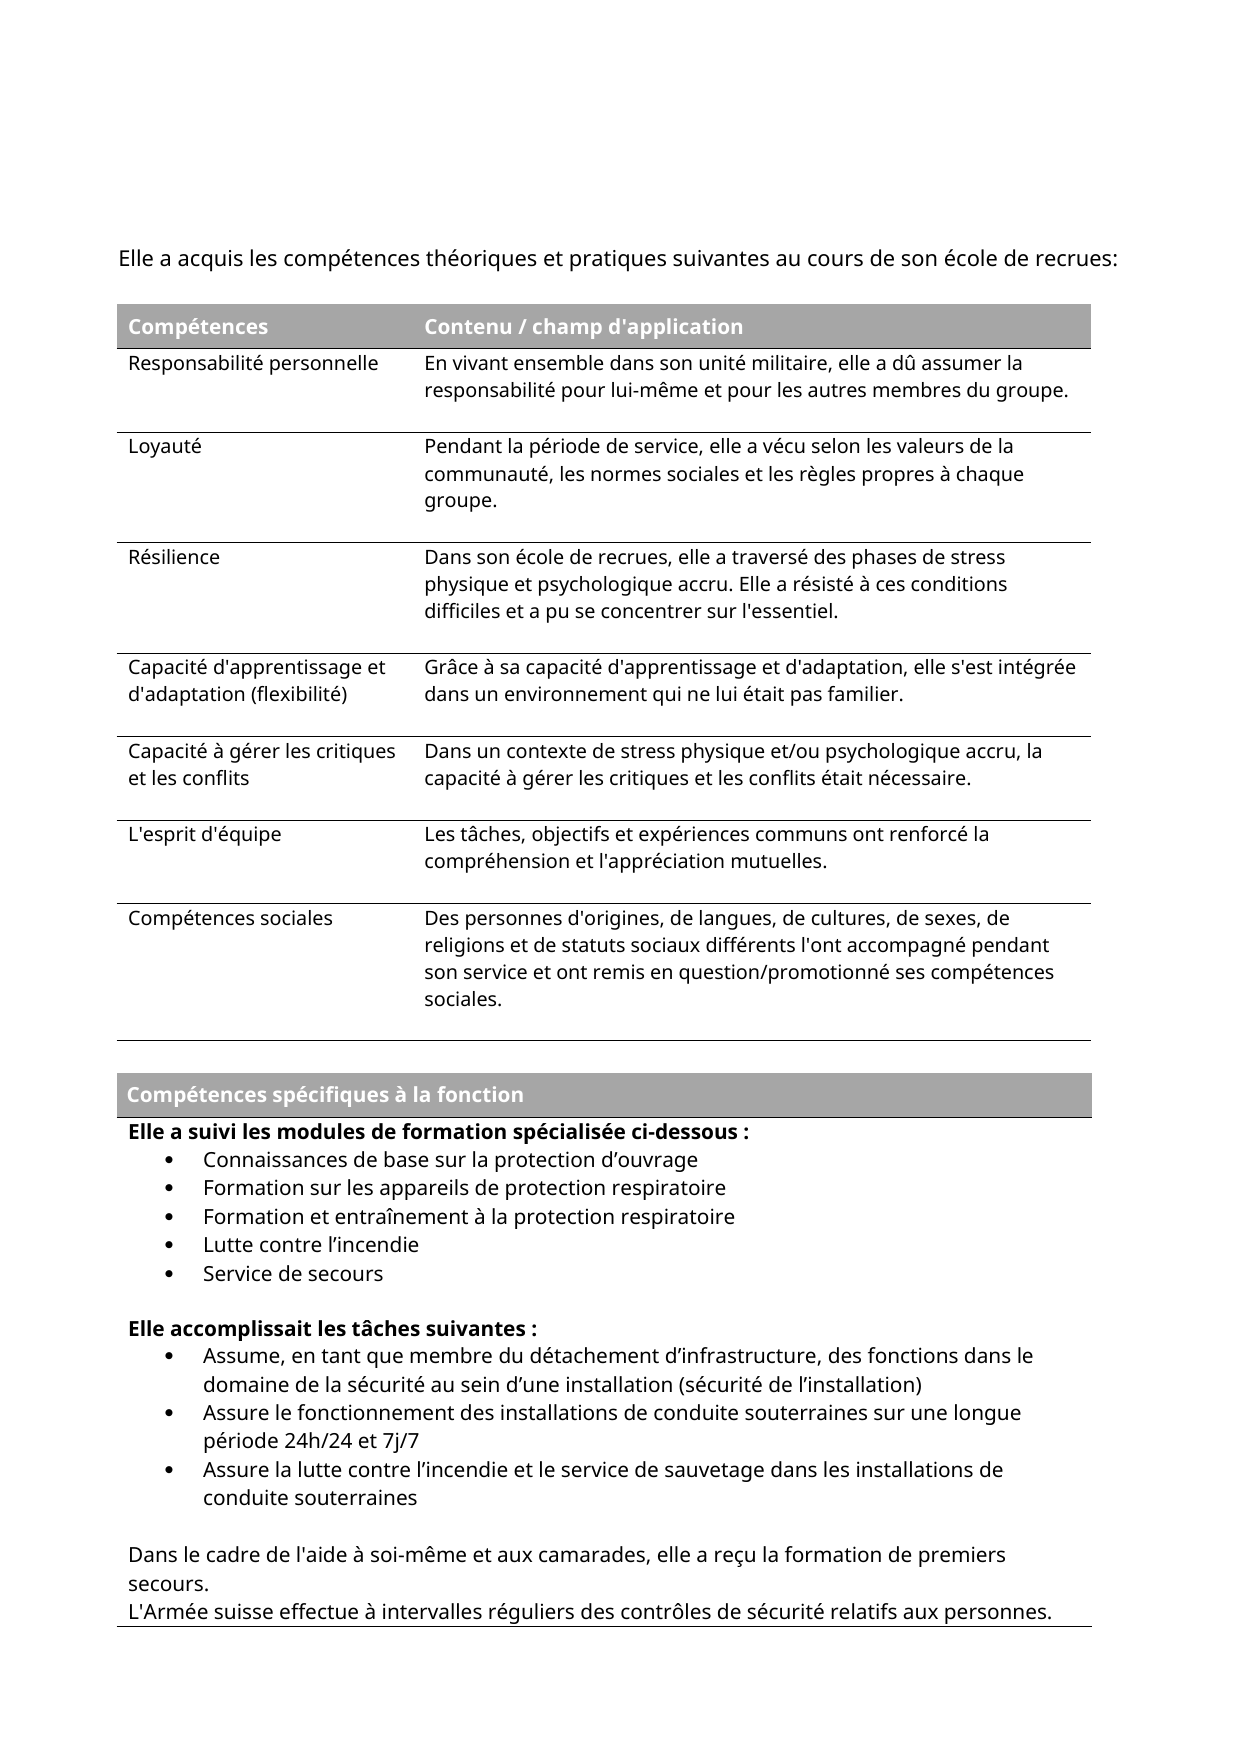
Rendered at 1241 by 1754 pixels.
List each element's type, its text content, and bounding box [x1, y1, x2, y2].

table_cell Compétences sociales [117, 904, 413, 1040]
table_header Compétences spécifiques à la fonction [117, 1073, 1092, 1117]
table_cell Dans un contexte de stress physique et/ou psychologique accru, la capacité à gérer les critiques et les conflits était nécessaire. [413, 737, 1091, 819]
table_cell Grâce à sa capacité d'apprentissage et d'adaptation, elle s'est intégrée dans un environnement qui ne lui était pas familier. [413, 654, 1091, 736]
table_cell Capacité à gérer les critiques et les conflits [117, 737, 413, 819]
table_header Contenu / champ d'application [413, 304, 1091, 348]
table_cell Dans son école de recrues, elle a traversé des phases de stress physique et psychologique accru. Elle a résisté à ces conditions difficiles et a pu se concentrer sur l'essentiel. [413, 543, 1091, 653]
table_cell Pendant la période de service, elle a vécu selon les valeurs de la communauté, les normes sociales et les règles propres à chaque groupe. [413, 433, 1091, 542]
table_header Compétences [117, 304, 413, 348]
text Elle a acquis les compétences théoriques et pratiques suivantes au cours de son école de recrues: [118, 243, 1122, 273]
table_cell En vivant ensemble dans son unité militaire, elle a dû assumer la responsabilité pour lui-même et pour les autres membres du groupe. [413, 349, 1091, 432]
table_cell Loyauté [117, 433, 413, 542]
table_cell Responsabilité personnelle [117, 349, 413, 432]
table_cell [117, 1118, 1092, 1626]
table_cell Les tâches, objectifs et expériences communs ont renforcé la compréhension et l'appréciation mutuelles. [413, 821, 1091, 903]
table_cell Capacité d'apprentissage et d'adaptation (flexibilité) [117, 654, 413, 736]
table_cell Des personnes d'origines, de langues, de cultures, de sexes, de religions et de statuts sociaux différents l'ont accompagné pendant son service et ont remis en question/promotionné ses compétences sociales. [413, 904, 1091, 1040]
table_cell L'esprit d'équipe [117, 821, 413, 903]
table_cell Résilience [117, 543, 413, 653]
